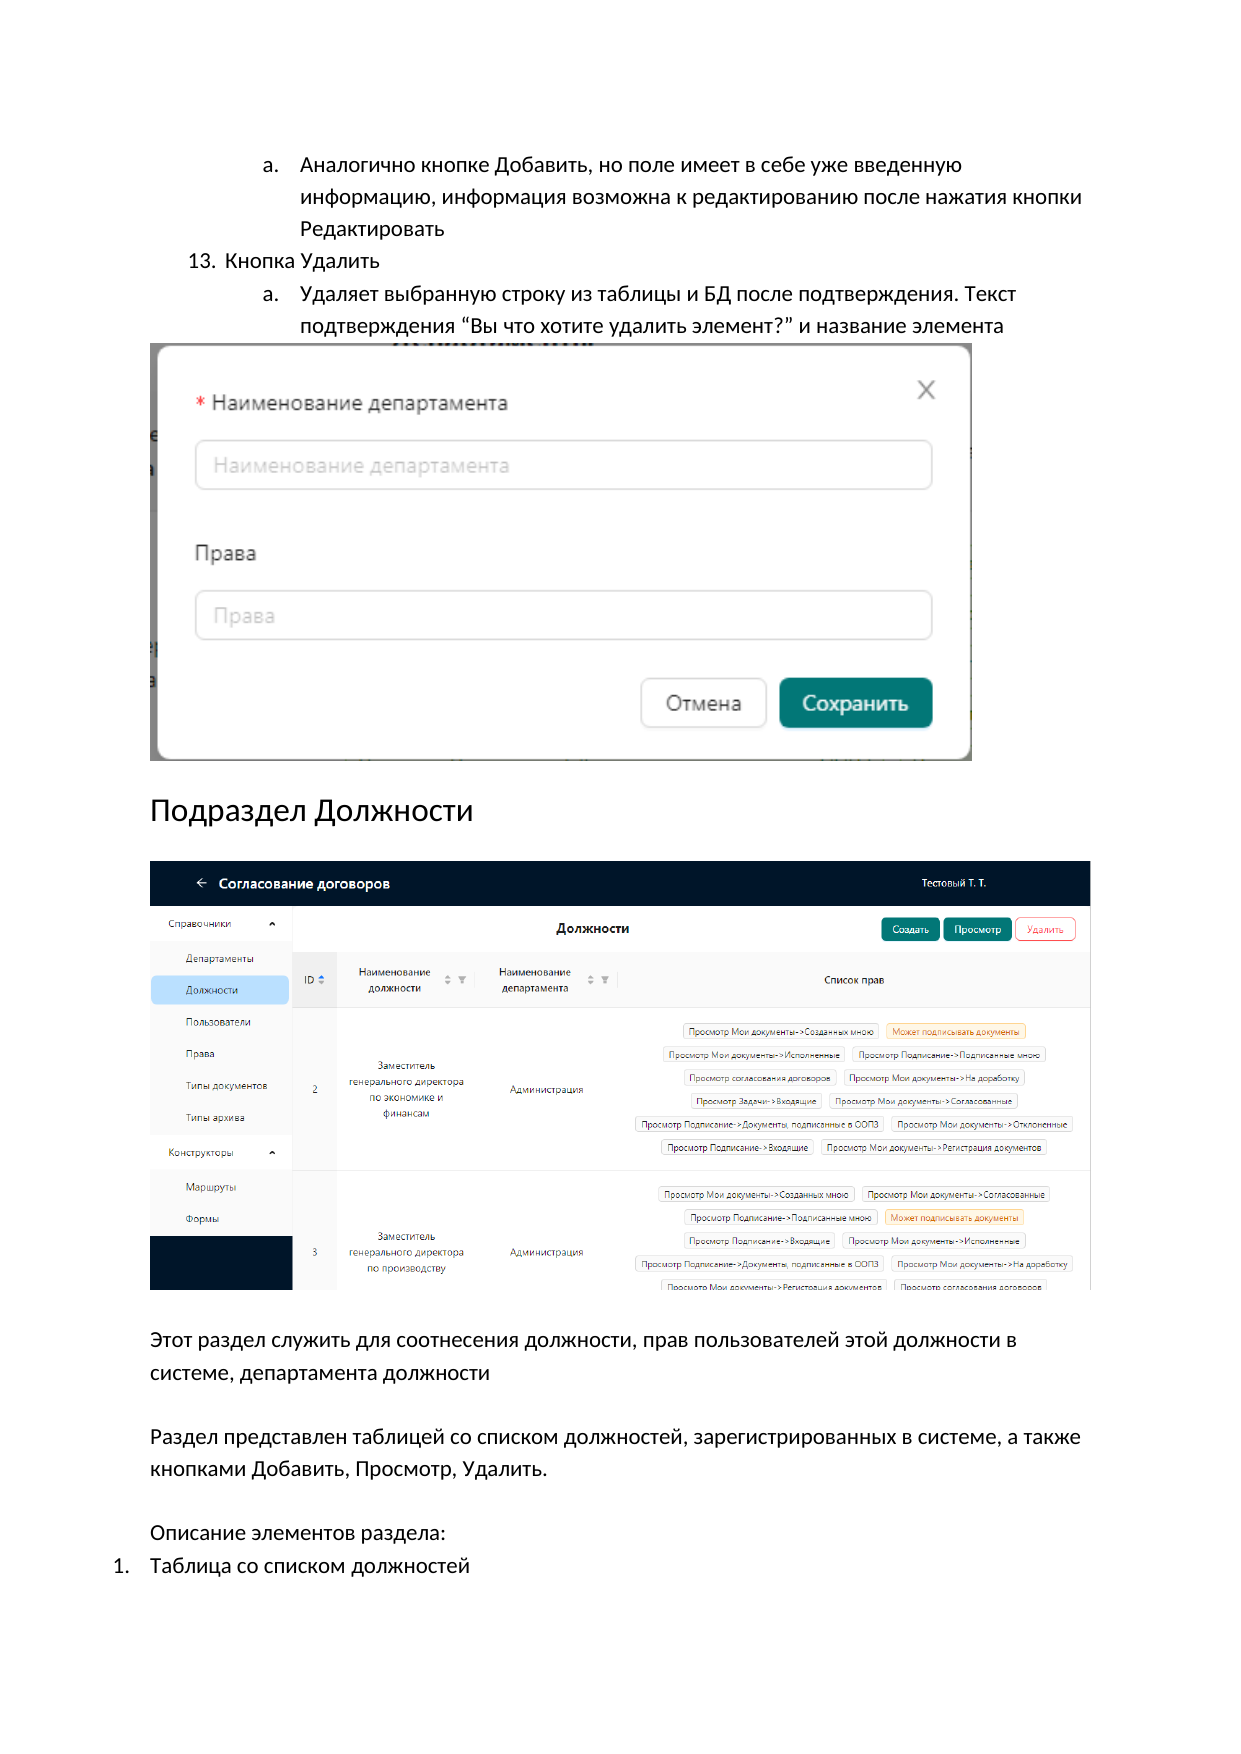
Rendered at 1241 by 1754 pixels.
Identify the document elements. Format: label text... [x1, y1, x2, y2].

picture [150, 861, 1091, 1290]
text Раздел представлен таблицей со списком должностей, зарегистрированных в системе, а также кнопками Добавить, Просмотр, Удалить. [150, 1422, 1090, 1482]
list Таблица со списком должностей [112, 1551, 1090, 1579]
list Аналогично кнопке Добавить, но поле имеет в себе уже введенную информацию, информация возможна к редактированию после нажатия кнопки Редактировать [262, 150, 1090, 242]
text Этот раздел служить для соотнесения должности, прав пользователей этой должности в системе, департамента должности [150, 1325, 1090, 1386]
list Удаляет выбранную строку из таблицы и БД после подтверждения. Текст подтверждения “Вы что хотите удалить элемент?” и название элемента [262, 279, 1090, 339]
picture [150, 343, 972, 761]
subtitle Подраздел Должности [150, 789, 1090, 830]
text Описание элементов раздела: [150, 1518, 1090, 1547]
list Кнопка Удалить [187, 247, 1090, 274]
